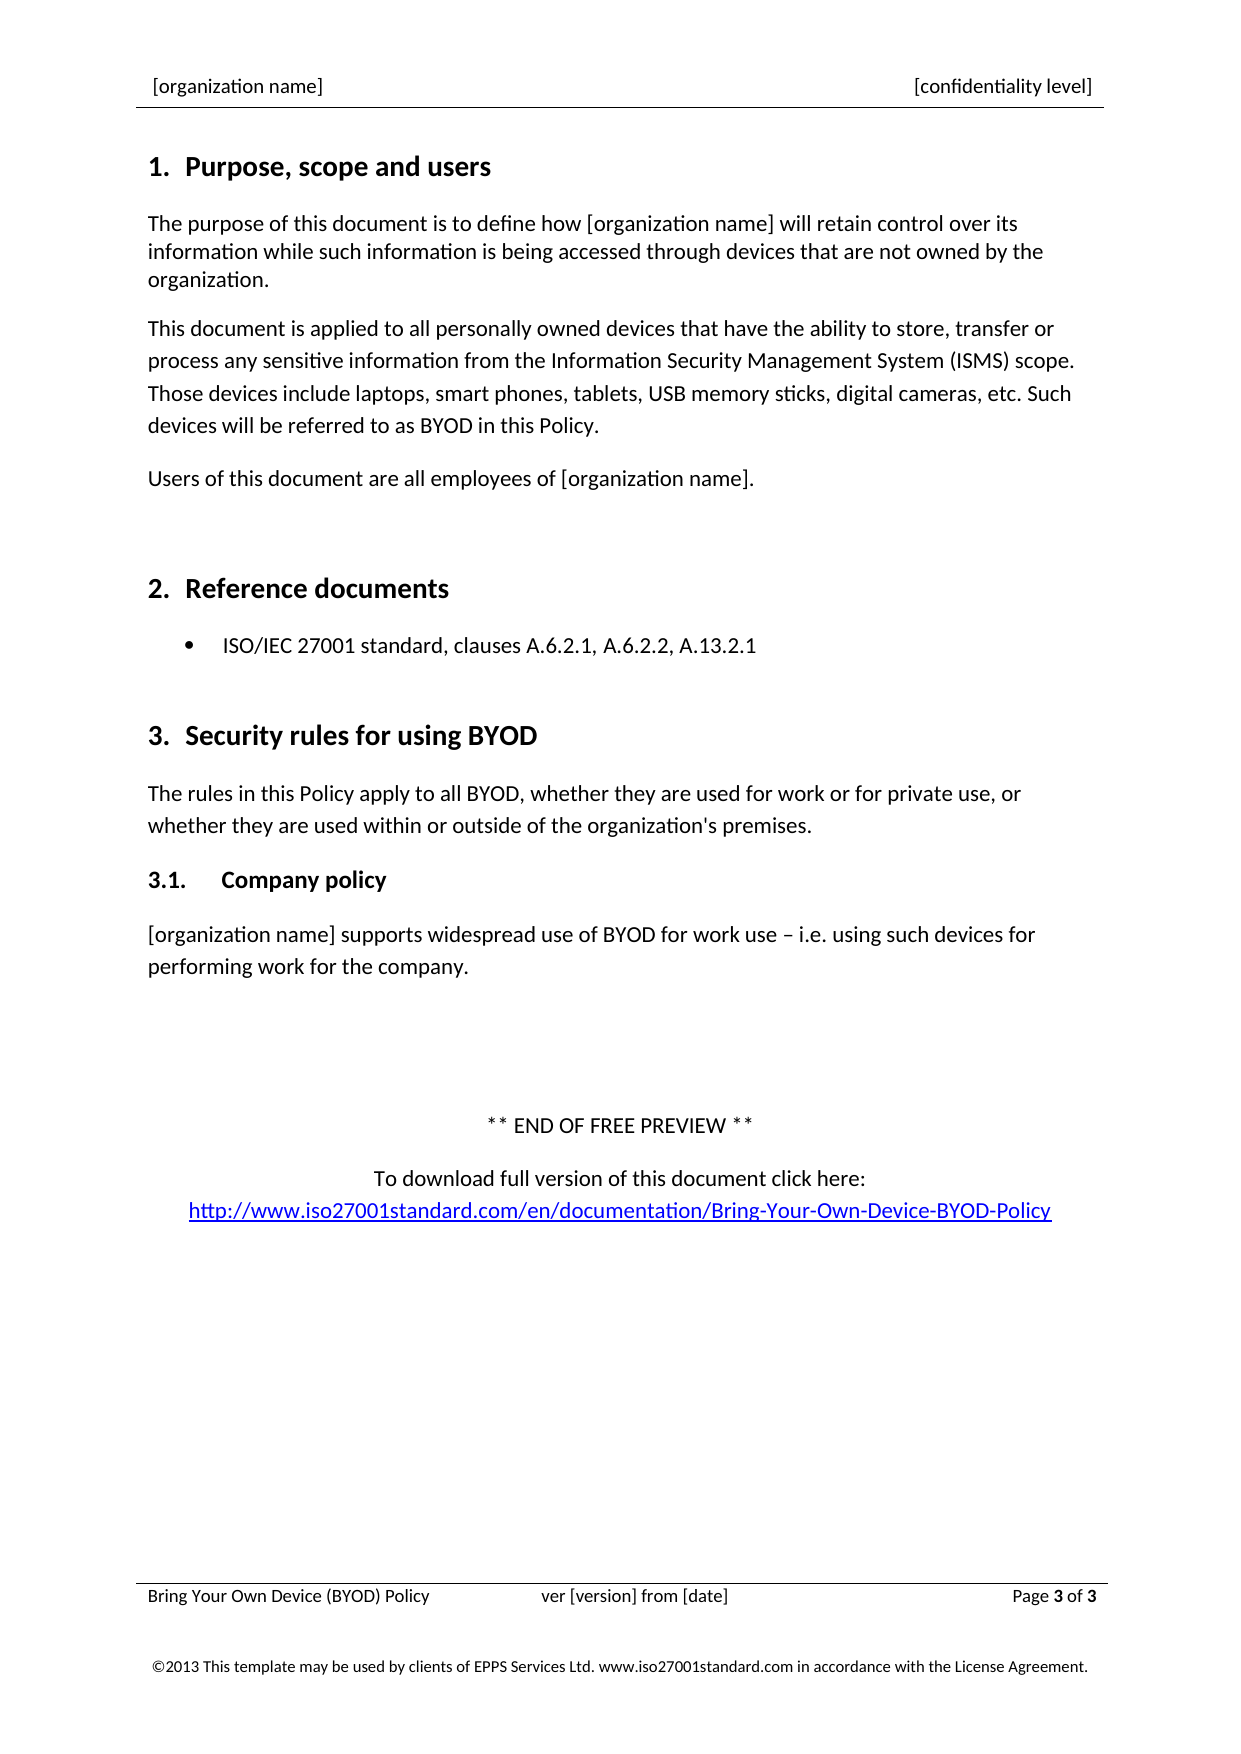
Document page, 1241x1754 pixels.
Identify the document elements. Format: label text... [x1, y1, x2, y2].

text ** END OF FREE PREVIEW ** [148, 1111, 1093, 1139]
list ISO/IEC 27001 standard, clauses A.6.2.1, A.6.2.2, A.13.2.1 [185, 632, 1093, 660]
text To download full version of this document click here: http://www.iso27001standard.com/en/documentation/Bring-Your-Own-Device-BYOD-Policy [148, 1164, 1093, 1224]
subtitle Purpose, scope and users [148, 148, 1093, 183]
text [organization name] supports widespread use of BYOD for work use – i.e. using such devices for performing work for the company. [148, 920, 1093, 980]
list The purpose of this document is to define how [organization name] will retain control over its information while such information is being accessed through devices that are not owned by the organization. [148, 209, 1093, 293]
text Users of this document are all employees of [organization name]. [148, 464, 1093, 492]
text This document is applied to all personally owned devices that have the ability to store, transfer or process any sensitive information from the Information Security Management System (ISMS) scope. Those devices include laptops, smart phones, tablets, USB memory sticks, digital cameras, etc. Such devices will be referred to as BYOD in this Policy. [148, 314, 1093, 439]
text The rules in this Policy apply to all BYOD, whether they are used for work or for private use, or whether they are used within or outside of the organization's premises. [148, 779, 1093, 839]
subtitle Reference documents [148, 570, 1093, 606]
subtitle Company policy [148, 864, 1093, 894]
subtitle Security rules for using BYOD [148, 717, 1093, 752]
